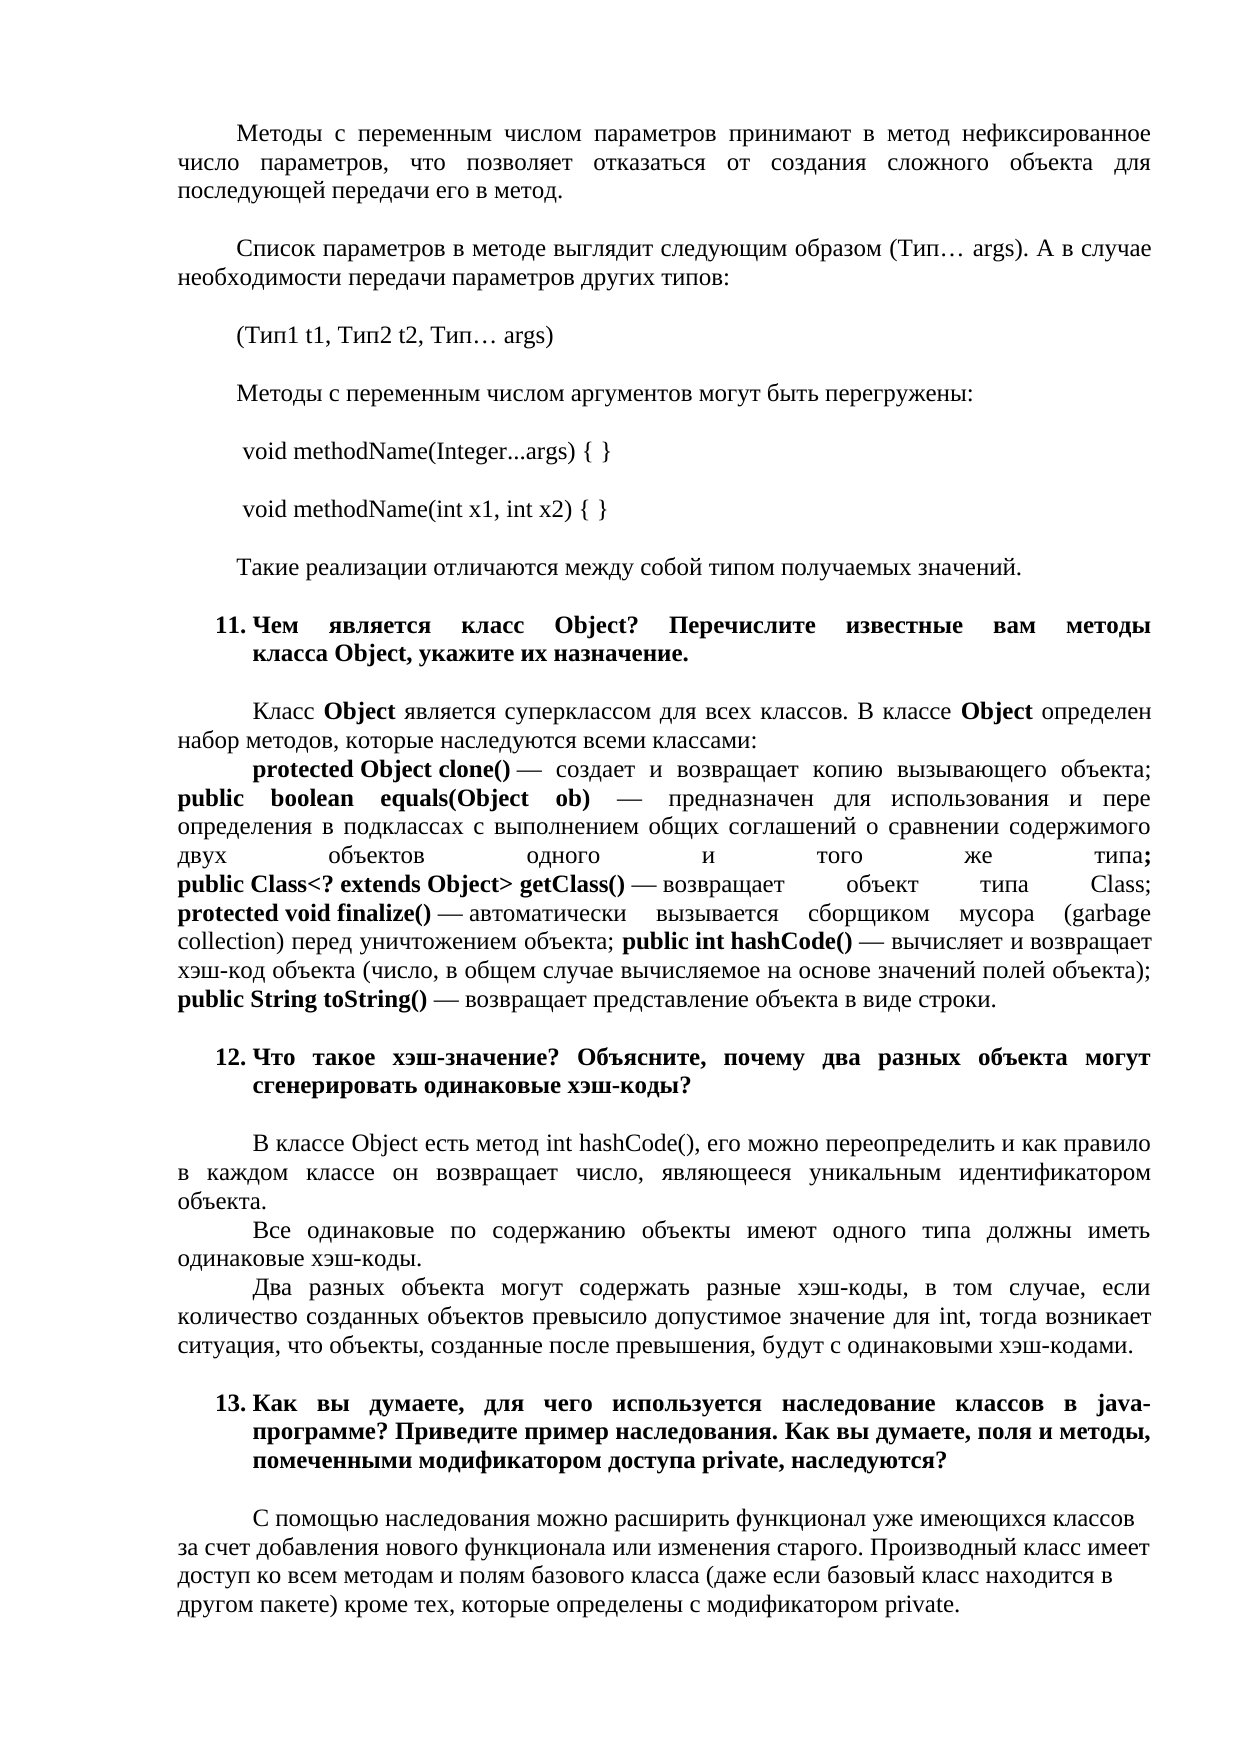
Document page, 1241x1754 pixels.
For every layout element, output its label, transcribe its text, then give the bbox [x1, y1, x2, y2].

text С помощью наследования можно расширить функционал уже имеющихся классов за счет добавления нового функционала или изменения старого. Производный класс имеет доступ ко всем методам и полям базового класса (даже если базовый класс находится в другом пакете) кроме тех, которые определены с модификатором private. [177, 1503, 1152, 1618]
text (Тип1 t1, Тип2 t2, Тип… args) [177, 320, 1152, 349]
text protected Object clone() — создает и возвращает копию вызывающего объекта; public boolean equals(Object ob) — предназначен для использования и пере определения в подклассах с выполнением общих соглашений о сравнении содержимого двух объектов одного и того же типа; public Class<? extends Object> getClass() — возвращает объект типа Class; protected void finalize() — автоматически вызывается сборщиком мусора (garbage collection) перед уничтожением объекта; public int hashCode() — вычисляет и возвращает хэш-код объекта (число, в общем случае вычисляемое на основе значений полей объекта); public String toString() — возвращает представление объекта в виде строки. [177, 754, 1152, 1013]
text Два разных объекта могут содержать разные хэш-коды, в том случае, если количество созданных объектов превысило допустимое значение для int, тогда возникает ситуация, что объекты, созданные после превышения, будут с одинаковыми хэш-кодами. [177, 1272, 1152, 1358]
text Список параметров в методе выглядит следующим образом (Тип… args). А в случае необходимости передачи параметров других типов: [177, 233, 1152, 291]
list Что такое хэш-значение? Объясните, почему два разных объекта могут сгенерировать одинаковые хэш-коды? [215, 1042, 1152, 1099]
text В классе Object есть метод int hashCode(), его можно переопределить и как правило в каждом классе он возвращает число, являющееся уникальным идентификатором объекта. [177, 1128, 1152, 1215]
text Такие реализации отличаются между собой типом получаемых значений. [177, 552, 1152, 581]
list Чем является класс Object? Перечислите известные вам методы класса Object, укажите их назначение. [215, 610, 1152, 667]
text Методы с переменным числом параметров принимают в метод нефиксированное число параметров, что позволяет отказаться от создания сложного объекта для последующей передачи его в метод. [177, 118, 1152, 204]
text Все одинаковые по содержанию объекты имеют одного типа должны иметь одинаковые хэш-коды. [177, 1215, 1152, 1272]
list Как вы думаете, для чего используется наследование классов в java-программе? Приведите пример наследования. Как вы думаете, поля и методы, помеченными модификатором доступа private, наследуются? [215, 1388, 1152, 1474]
text void methodName(Integer...args) { } [177, 436, 1152, 465]
text void methodName(int x1, int x2) { } [177, 494, 1152, 523]
text Класс Object является суперклассом для всех классов. В классе Object определен набор методов, которые наследуются всеми классами: [177, 696, 1152, 754]
text Методы с переменным числом аргументов могут быть перегружены: [177, 378, 1152, 407]
